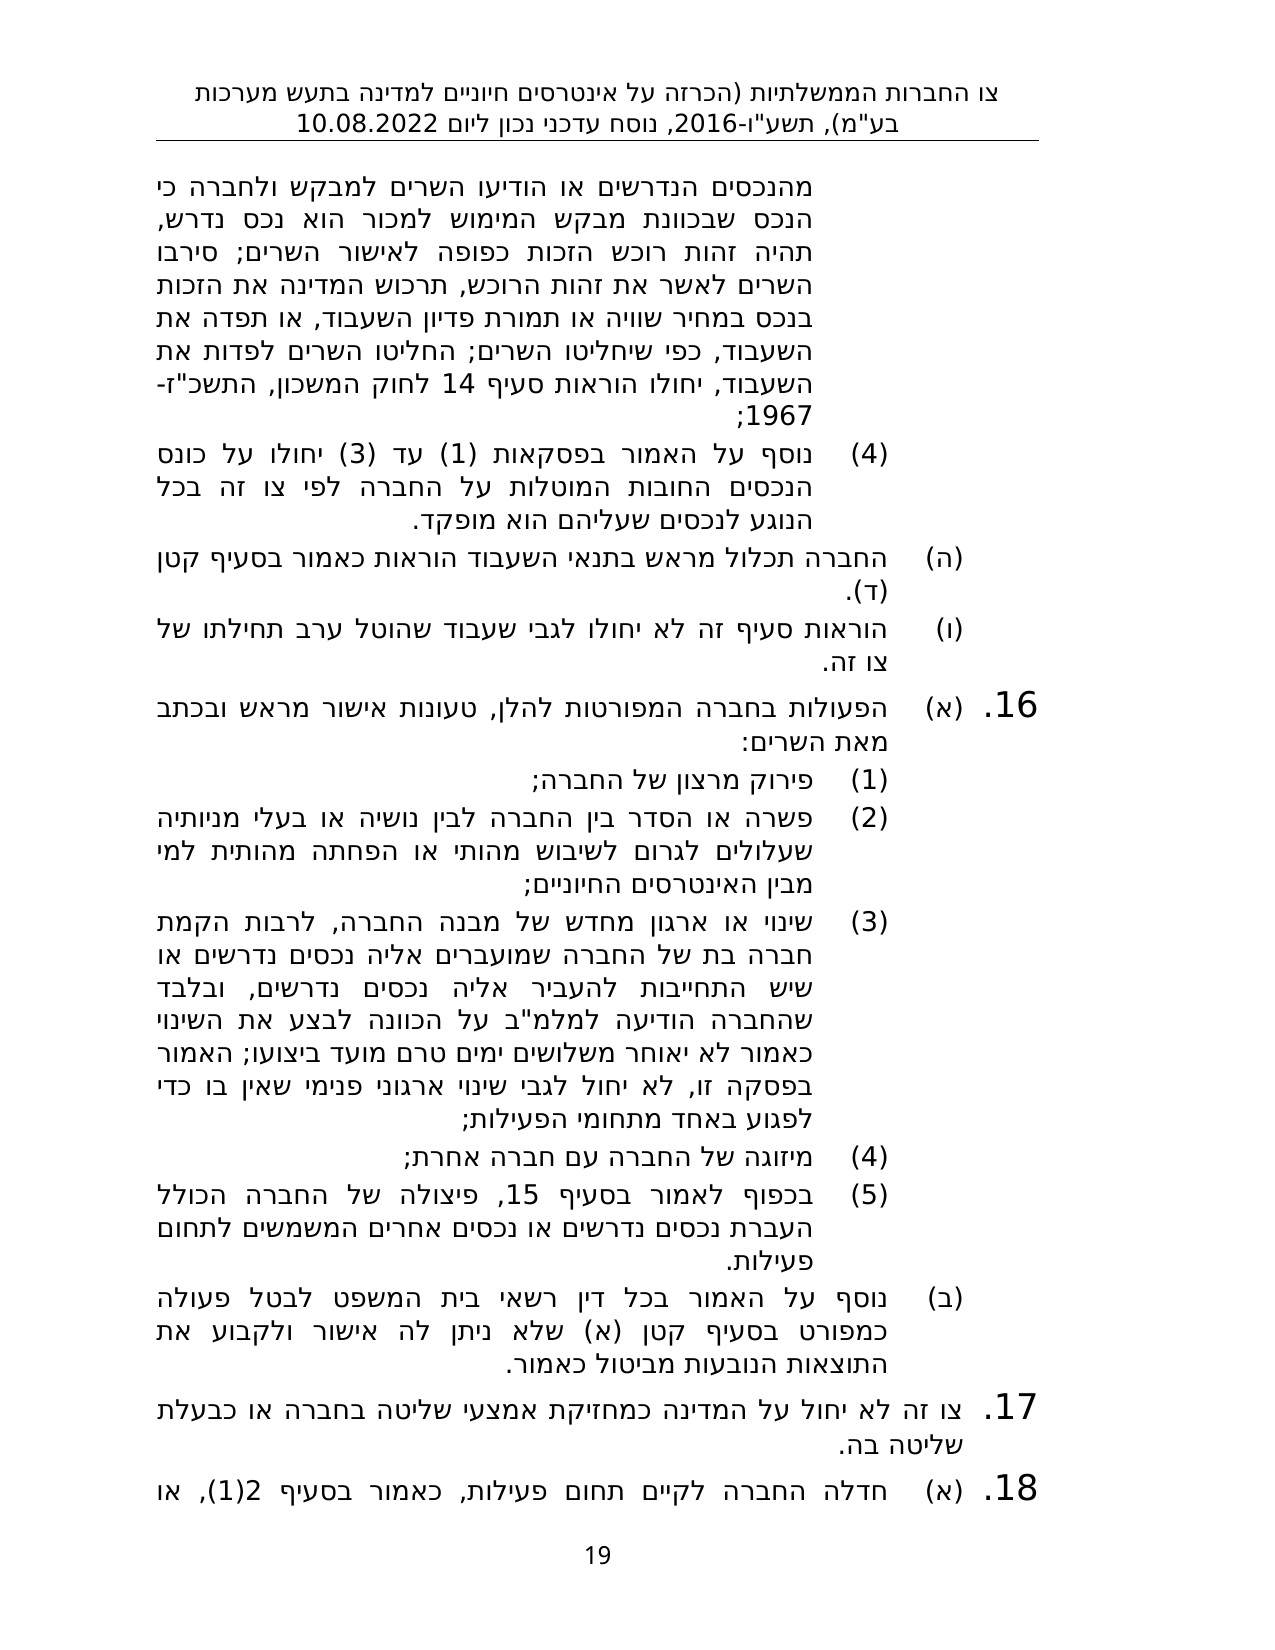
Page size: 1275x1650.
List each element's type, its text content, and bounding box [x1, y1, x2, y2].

text (4) נוסף על האמור בפסקאות (1) עד (3) יחולו על כונס הנכסים החובות המוטלות על החברה לפי צו זה בכל הנוגע לנכסים שעליהם הוא מופקד. [156, 712, 889, 810]
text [156, 177, 889, 274]
text (2) פשרה או הסדר בין החברה לבין נושיה או בעלי מניותיה שעלולים לגרום לשיבוש מהותי או הפחתה מהותית למי מבין האינטרסים החיוניים; [156, 1076, 889, 1173]
text (ה) החברה תכלול מראש בתנאי השעבוד הוראות כאמור בסעיף קטן (ד). [156, 816, 964, 881]
text (3) לא תבוצע מכירת כל זכות בנכס מנכסי החברה במסגרת מימוש שעבוד ולא יהיה לה תוקף, אלא אם כן, במקביל להגשת בקשה בעניין זה לבית המשפט המוסמך או להוצאה לפועל, מסרו מבקש המימוש והחברה הודעה לשרים על כוונת המכירה; היתה כוונה למכור זכות בנכס מהנכסים הנדרשים או הודיעו השרים למבקש ולחברה כי הנכס שבכוונת מבקש המימוש למכור הוא נכס נדרש, תהיה זהות רוכש הזכות כפופה לאישור השרים; סירבו השרים לאשר את זהות הרוכש, תרכוש המדינה את הזכות בנכס במחיר שוויה או תמורת פדיון השעבוד, או תפדה את השעבוד, כפי שיחליטו השרים; החליטו השרים לפדות את השעבוד, יחולו הוראות סעיף 14 לחוק המשכון, התשכ"ז-1967; [156, 281, 889, 706]
text (3) שינוי או ארגון מחדש של מבנה החברה, לרבות הקמת חברה בת של החברה שמועברים אליה נכסים נדרשים או שיש התחייבות להעביר אליה נכסים נדרשים, ובלבד שהחברה הודיעה למלמ"ב על הכוונה לבצע את השינוי כאמור לא יאוחר משלושים ימים טרם מועד ביצועו; האמור בפסקה זו, לא יחול לגבי שינוי ארגוני פנימי שאין בו כדי לפגוע באחד מתחומי הפעילות; [156, 1180, 889, 1408]
text 16. (א) הפעולות בחברה המפורטות להלן, טעונות אישור מראש ובכתב מאת השרים: [156, 958, 1039, 1032]
text (ו) הוראות סעיף זה לא יחולו לגבי שעבוד שהוטל ערב תחילתו של צו זה. [156, 887, 964, 951]
text (4) מיזוגה של החברה עם חברה אחרת; [156, 1415, 889, 1446]
text (1) פירוק מרצון של החברה; [156, 1038, 889, 1070]
